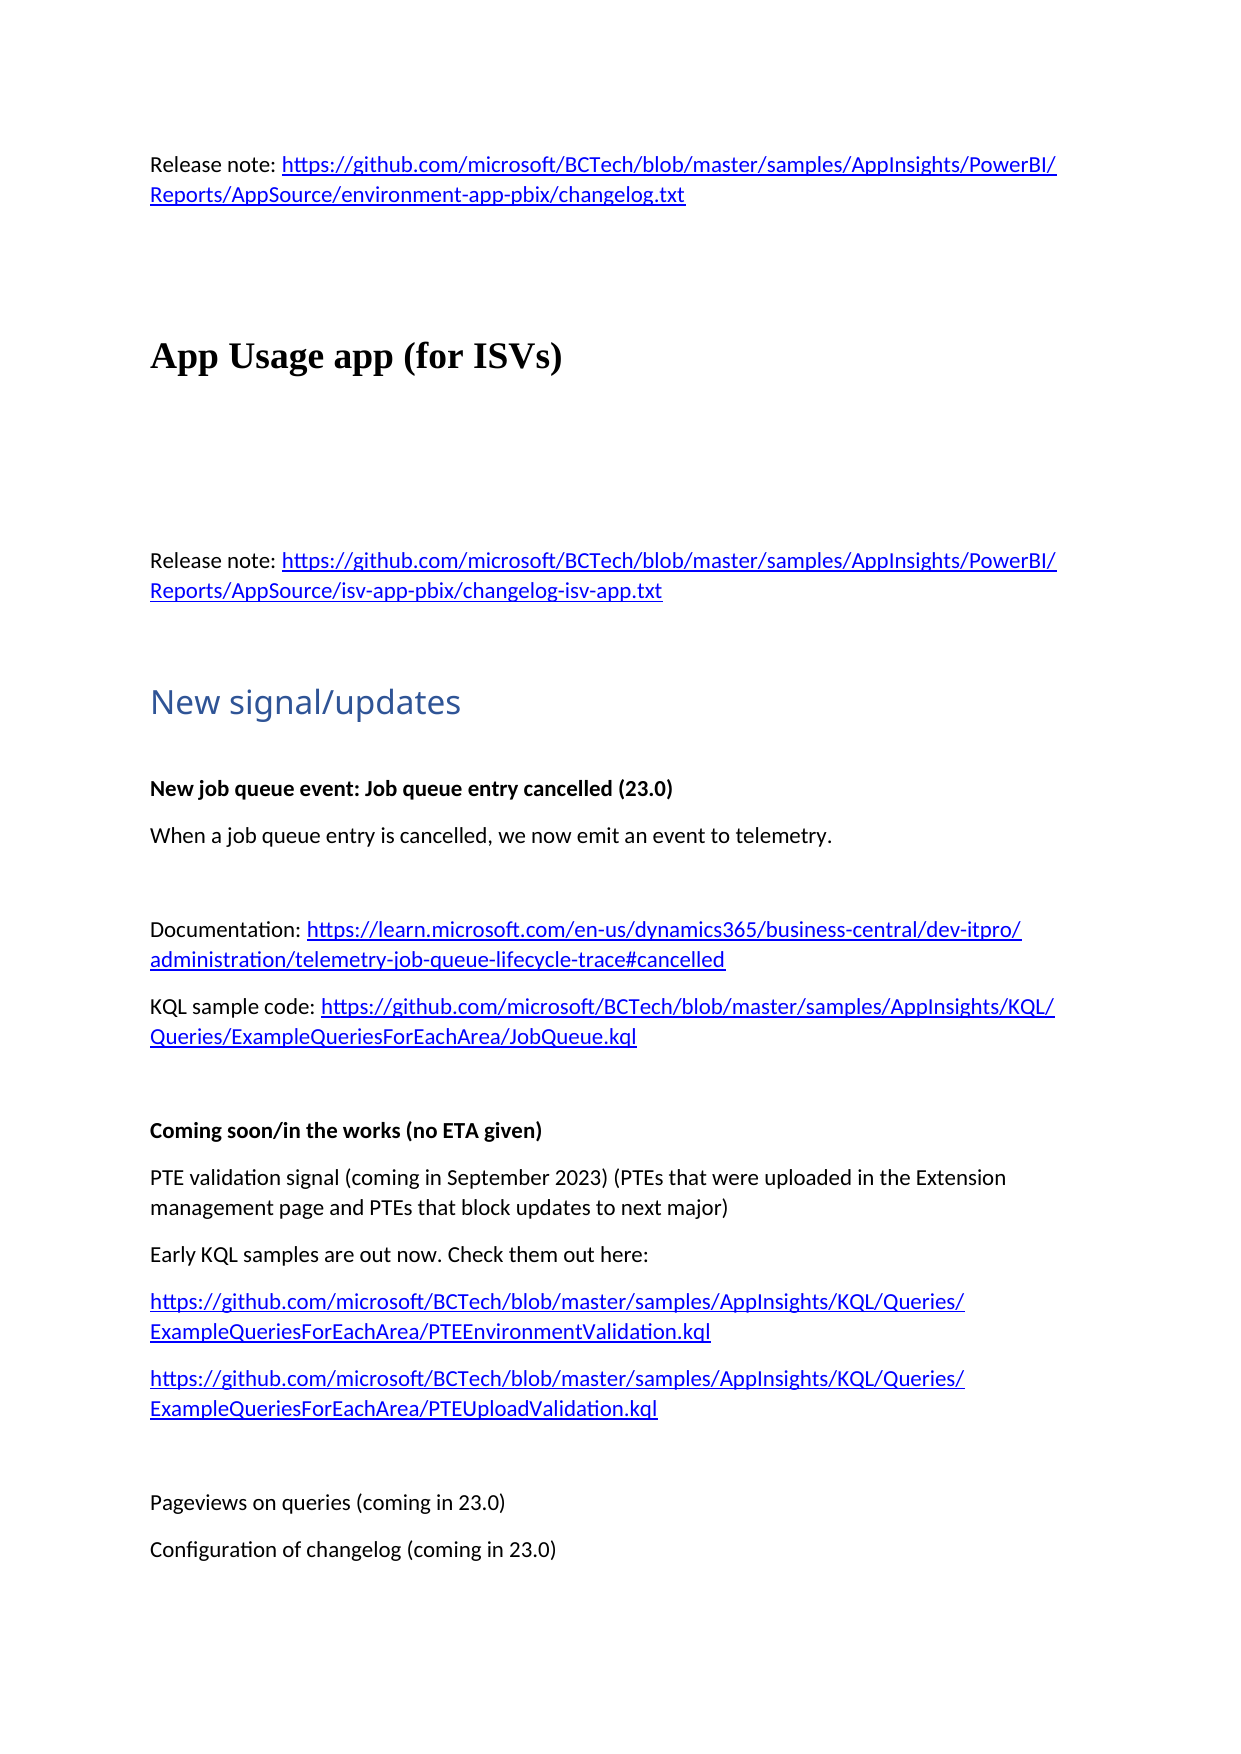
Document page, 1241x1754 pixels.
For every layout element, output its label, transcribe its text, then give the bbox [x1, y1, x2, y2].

text Early KQL samples are out now. Check them out here: [150, 1240, 1090, 1268]
text Coming soon/in the works (no ETA given) [150, 1116, 1090, 1144]
text Release note: https://github.com/microsoft/BCTech/blob/master/samples/AppInsights/PowerBI/Reports/AppSource/isv-app-pbix/changelog-isv-app.txt [150, 546, 1090, 604]
text Release note: https://github.com/microsoft/BCTech/blob/master/samples/AppInsights/PowerBI/Reports/AppSource/environment-app-pbix/changelog.txt [150, 150, 1090, 208]
text New job queue event: Job queue entry cancelled (23.0) [150, 774, 1090, 802]
subtitle New signal/updates [150, 678, 1090, 724]
subtitle App Usage app (for ISVs) [150, 333, 1090, 376]
text Documentation: https://learn.microsoft.com/en-us/dynamics365/business-central/dev-itpro/administration/telemetry-job-queue-lifecycle-trace#cancelled [150, 915, 1090, 973]
text https://github.com/microsoft/BCTech/blob/master/samples/AppInsights/KQL/Queries/ExampleQueriesForEachArea/PTEEnvironmentValidation.kql [150, 1287, 1090, 1345]
text When a job queue entry is cancelled, we now emit an event to telemetry. [150, 821, 1090, 849]
text Configuration of changelog (coming in 23.0) [150, 1535, 1090, 1563]
text https://github.com/microsoft/BCTech/blob/master/samples/AppInsights/KQL/Queries/ExampleQueriesForEachArea/PTEUploadValidation.kql [150, 1364, 1090, 1422]
text PTE validation signal (coming in September 2023) (PTEs that were uploaded in the Extension management page and PTEs that block updates to next major) [150, 1163, 1090, 1221]
text Pageviews on queries (coming in 23.0) [150, 1488, 1090, 1516]
text KQL sample code: https://github.com/microsoft/BCTech/blob/master/samples/AppInsights/KQL/Queries/ExampleQueriesForEachArea/JobQueue.kql [150, 992, 1090, 1050]
